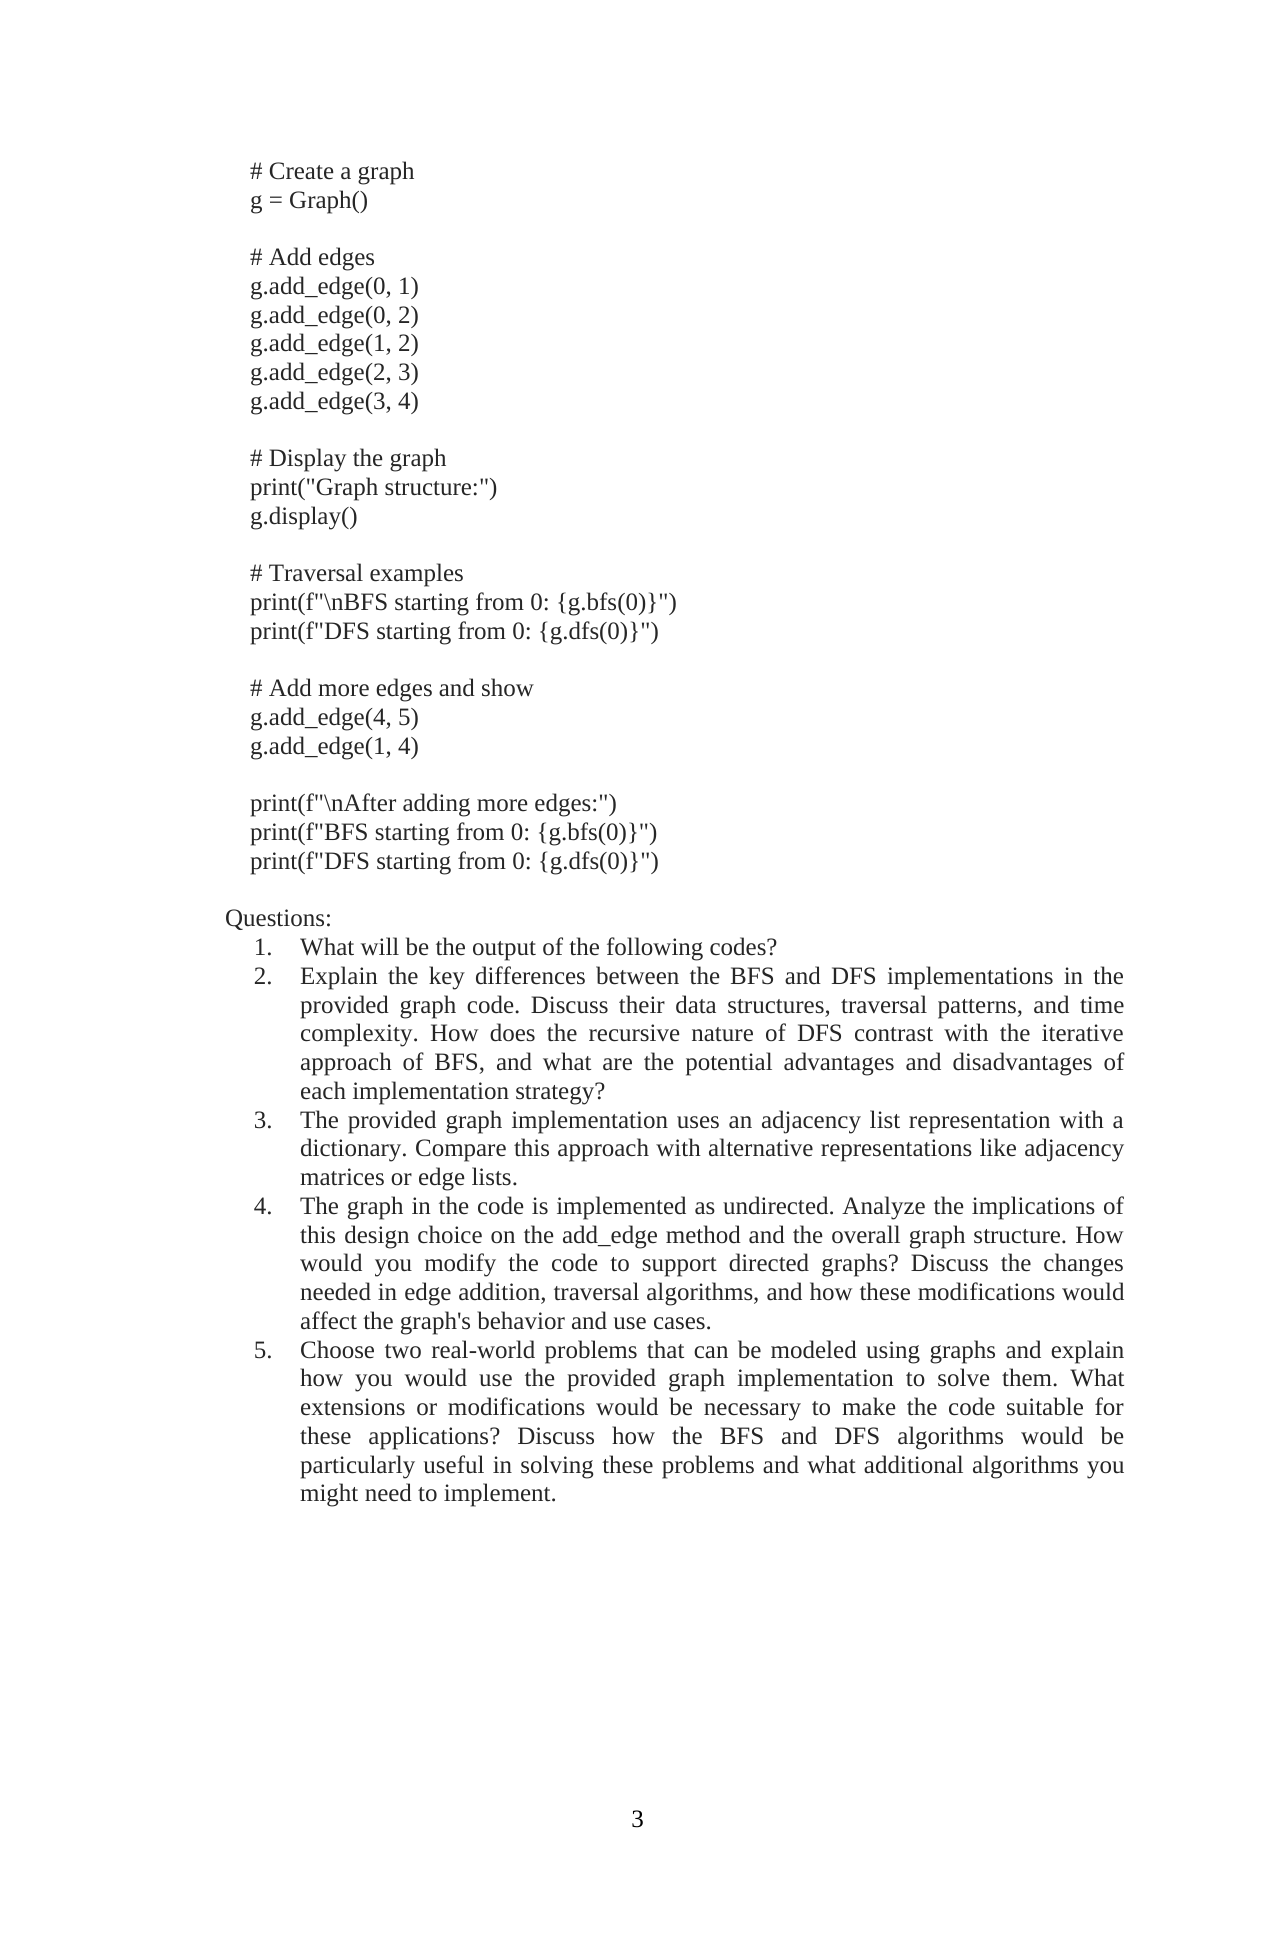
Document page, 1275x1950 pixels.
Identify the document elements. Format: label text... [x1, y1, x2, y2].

list Choose two real-world problems that can be modeled using graphs and explain how you would use the provided graph implementation to solve them. What extensions or modifications would be necessary to make the code suitable for these applications? Discuss how the BFS and DFS algorithms would be particularly useful in solving these problems and what additional algorithms you might need to implement. [253, 1335, 1125, 1507]
list Explain the key differences between the BFS and DFS implementations in the provided graph code. Discuss their data structures, traversal patterns, and time complexity. How does the recursive nature of DFS contrast with the iterative approach of BFS, and what are the potential advantages and disadvantages of each implementation strategy? [253, 961, 1125, 1105]
list g.add_edge(3, 4) [225, 386, 1125, 415]
list The provided graph implementation uses an adjacency list representation with a dictionary. Compare this approach with alternative representations like adjacency matrices or edge lists. [253, 1105, 1125, 1191]
list # Traversal examples [225, 558, 1125, 587]
list g.add_edge(4, 5) [225, 702, 1125, 731]
list g.add_edge(0, 1) [225, 271, 1125, 300]
list # Create a graph [225, 156, 1125, 185]
list Questions: [225, 903, 1125, 932]
list g = Graph() [225, 185, 1125, 213]
list print(f"BFS starting from 0: {g.bfs(0)}") [225, 817, 1125, 846]
list print(f"DFS starting from 0: {g.dfs(0)}") [225, 846, 1125, 875]
list The graph in the code is implemented as undirected. Analyze the implications of this design choice on the add_edge method and the overall graph structure. How would you modify the code to support directed graphs? Discuss the changes needed in edge addition, traversal algorithms, and how these modifications would affect the graph's behavior and use cases. [253, 1191, 1125, 1335]
list print("Graph structure:") [225, 472, 1125, 501]
list print(f"\nAfter adding more edges:") [225, 788, 1125, 817]
list # Add edges [225, 242, 1125, 271]
list g.add_edge(1, 2) [225, 328, 1125, 357]
list g.display() [225, 501, 1125, 530]
list What will be the output of the following codes? [253, 932, 1125, 961]
list # Add more edges and show [225, 673, 1125, 702]
list g.add_edge(1, 4) [225, 731, 1125, 760]
list g.add_edge(0, 2) [225, 300, 1125, 328]
list print(f"\nBFS starting from 0: {g.bfs(0)}") [225, 587, 1125, 616]
list print(f"DFS starting from 0: {g.dfs(0)}") [225, 616, 1125, 645]
list # Display the graph [225, 443, 1125, 472]
list g.add_edge(2, 3) [225, 357, 1125, 386]
